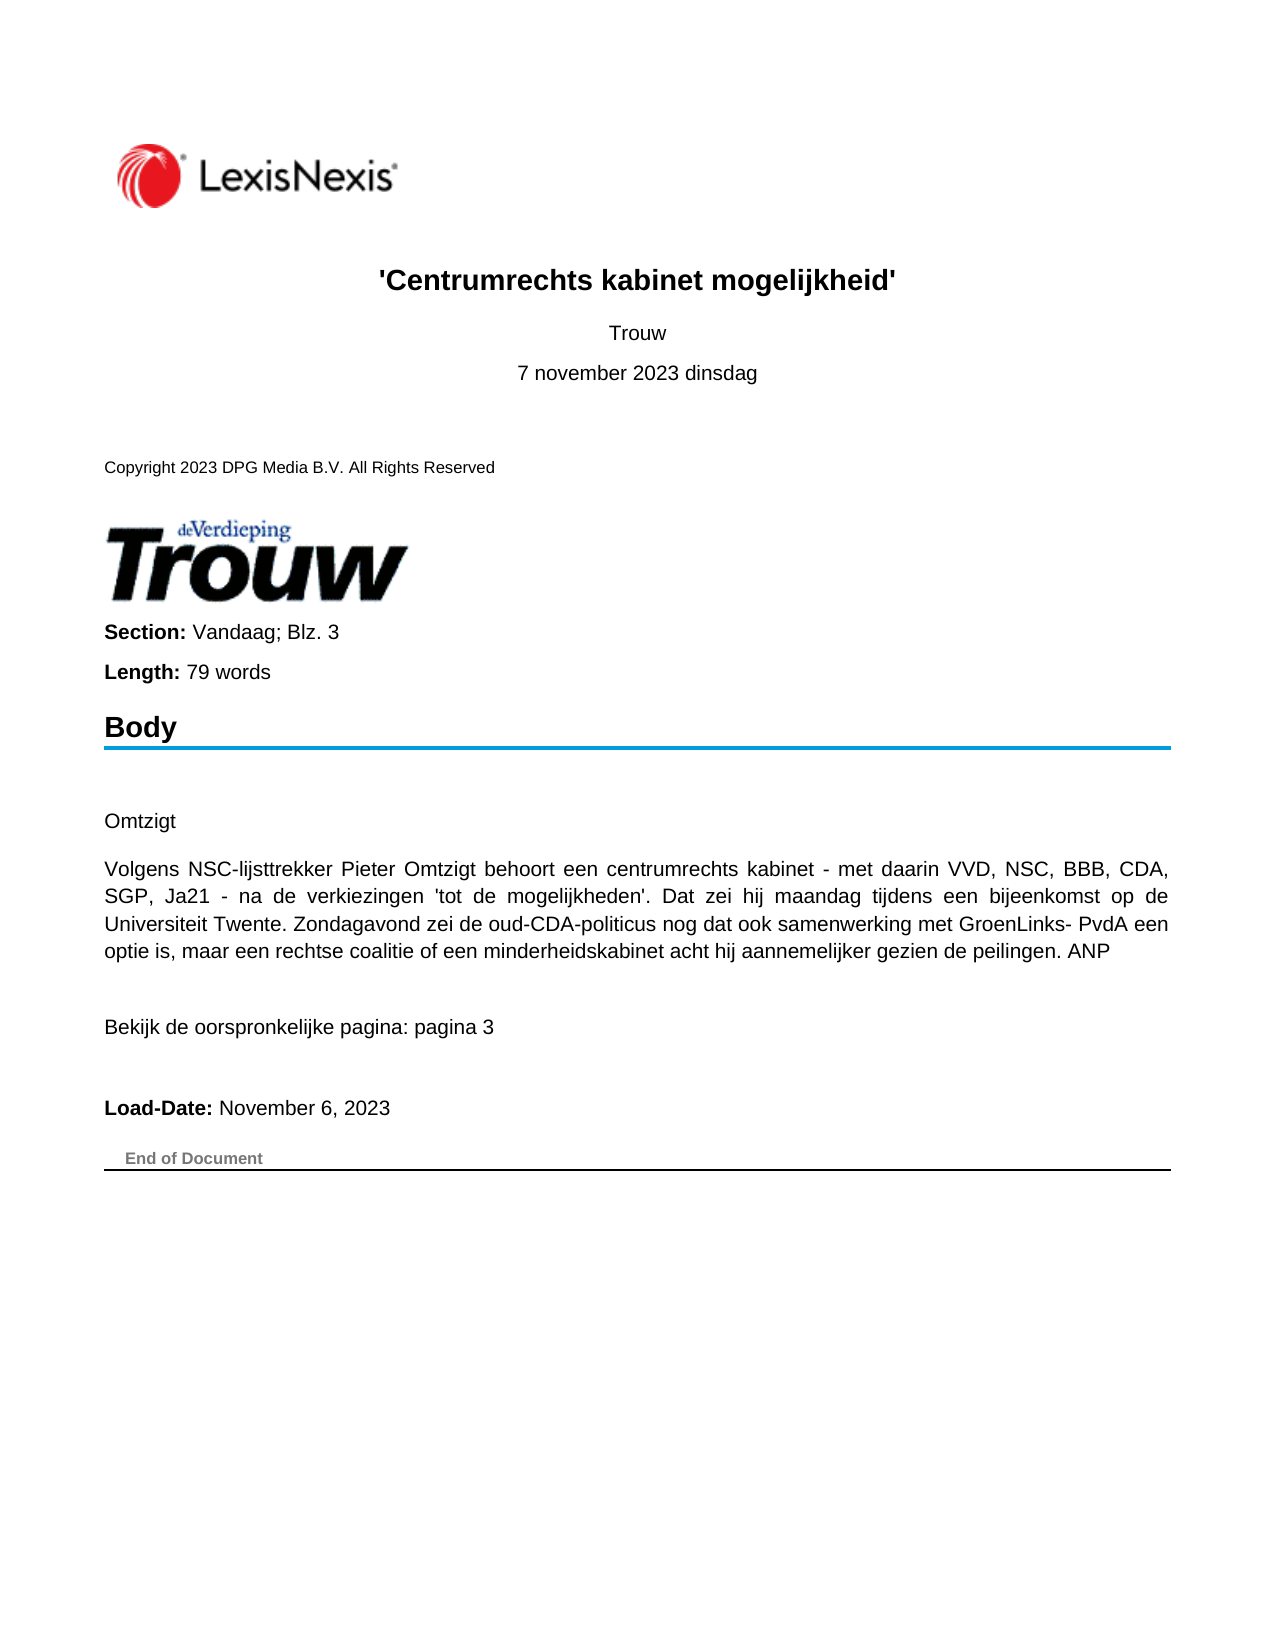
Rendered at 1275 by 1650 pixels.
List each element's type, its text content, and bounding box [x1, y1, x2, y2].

text Copyright 2023 DPG Media B.V. All Rights Reserved [104, 426, 1171, 477]
picture [104, 144, 412, 208]
text Length: 79 words [104, 657, 1171, 684]
text Omtzigt [104, 806, 1171, 833]
text Volgens NSC-lijsttrekker Pieter Omtzigt behoort een centrumrechts kabinet - met daarin VVD, NSC, BBB, CDA, SGP, Ja21 - na de verkiezingen 'tot de mogelijkheden'. Dat zei hij maandag tijdens een bijeenkomst op de Universiteit Twente. Zondagavond zei de oud-CDA-politicus nog dat ook samenwerking met GroenLinks- PvdA een optie is, maar een rechtse coalitie of een minderheidskabinet acht hij aannemelijker gezien de peilingen. ANP [104, 854, 1171, 962]
text Bekijk de oorspronkelijke pagina: pagina 3 [104, 1012, 1171, 1039]
subtitle 'Centrumrechts kabinet mogelijkheid' [104, 261, 1171, 297]
text Trouw [104, 318, 1171, 345]
text End of Document [125, 1149, 1171, 1168]
text 7 november 2023 dinsdag [104, 357, 1171, 384]
text Body [104, 709, 1171, 744]
text Section: Vandaag; Blz. 3 [104, 617, 1171, 644]
text Load-Date: November 6, 2023 [104, 1064, 1171, 1120]
